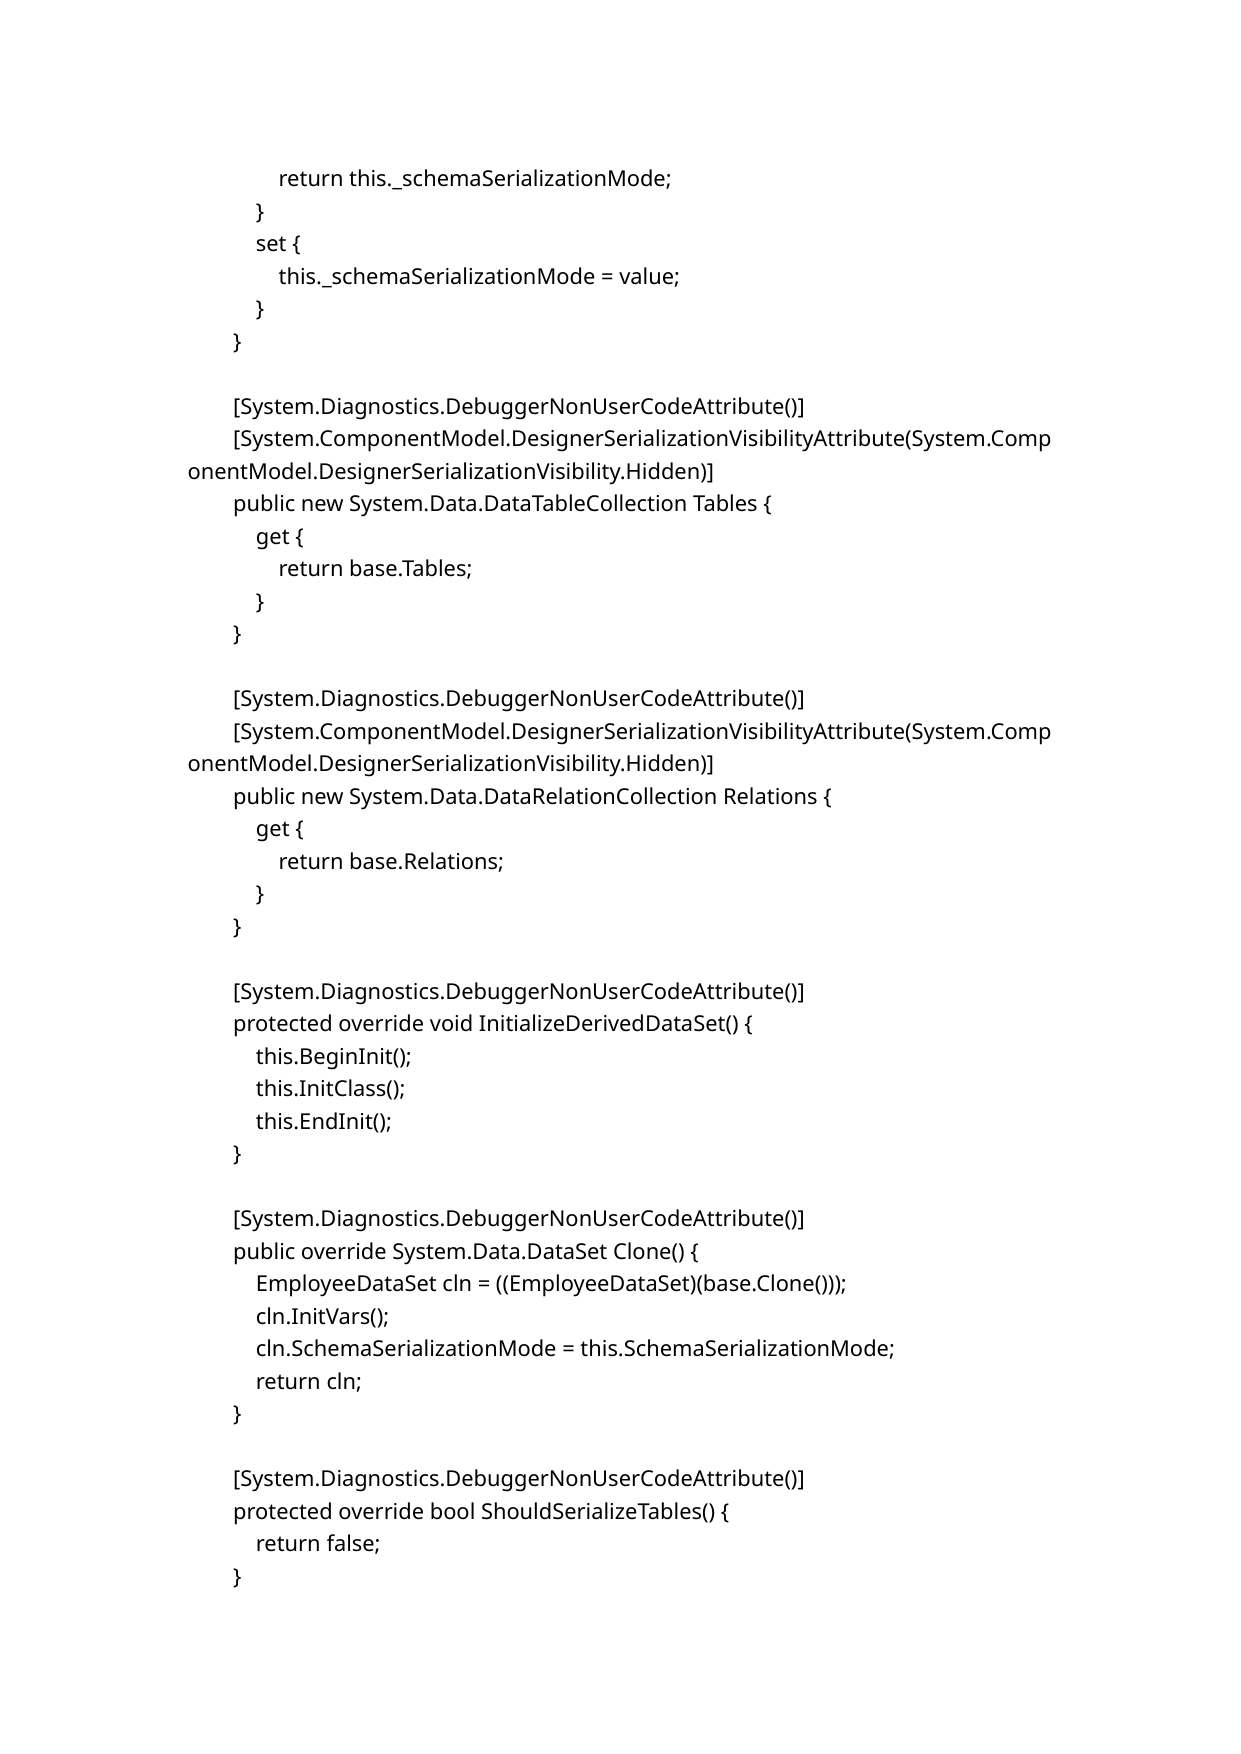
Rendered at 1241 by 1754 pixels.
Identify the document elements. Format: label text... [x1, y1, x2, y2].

text [System.Diagnostics.DebuggerNonUserCodeAttribute()] [187, 389, 1053, 422]
text } [187, 194, 1053, 227]
text } [187, 877, 1053, 909]
text return false; [187, 1527, 1053, 1559]
text this.InitClass(); [187, 1072, 1053, 1104]
text [System.ComponentModel.DesignerSerializationVisibilityAttribute(System.ComponentModel.DesignerSerializationVisibility.Hidden)] [187, 422, 1053, 487]
text this.BeginInit(); [187, 1039, 1053, 1072]
text } [187, 1397, 1053, 1429]
text EmployeeDataSet cln = ((EmployeeDataSet)(base.Clone())); [187, 1267, 1053, 1299]
text set { [187, 227, 1053, 259]
text } [187, 617, 1053, 649]
text return cln; [187, 1364, 1053, 1397]
text [System.Diagnostics.DebuggerNonUserCodeAttribute()] [187, 682, 1053, 714]
text } [187, 292, 1053, 324]
text public override System.Data.DataSet Clone() { [187, 1234, 1053, 1267]
text } [187, 1137, 1053, 1169]
text } [187, 1559, 1053, 1592]
text public new System.Data.DataRelationCollection Relations { [187, 779, 1053, 812]
text get { [187, 519, 1053, 552]
text return base.Tables; [187, 552, 1053, 584]
text protected override void InitializeDerivedDataSet() { [187, 1007, 1053, 1039]
text } [187, 324, 1053, 357]
text [System.ComponentModel.DesignerSerializationVisibilityAttribute(System.ComponentModel.DesignerSerializationVisibility.Hidden)] [187, 714, 1053, 779]
text [System.Diagnostics.DebuggerNonUserCodeAttribute()] [187, 1202, 1053, 1234]
text get { [187, 812, 1053, 844]
text this.EndInit(); [187, 1104, 1053, 1137]
text cln.InitVars(); [187, 1299, 1053, 1332]
text [System.Diagnostics.DebuggerNonUserCodeAttribute()] [187, 974, 1053, 1007]
text this._schemaSerializationMode = value; [187, 259, 1053, 292]
text } [187, 584, 1053, 617]
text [187, 1462, 1053, 1494]
text return this._schemaSerializationMode; [187, 162, 1053, 194]
text protected override bool ShouldSerializeTables() { [187, 1494, 1053, 1527]
text cln.SchemaSerializationMode = this.SchemaSerializationMode; [187, 1332, 1053, 1364]
text return base.Relations; [187, 844, 1053, 877]
text } [187, 909, 1053, 942]
text public new System.Data.DataTableCollection Tables { [187, 487, 1053, 519]
